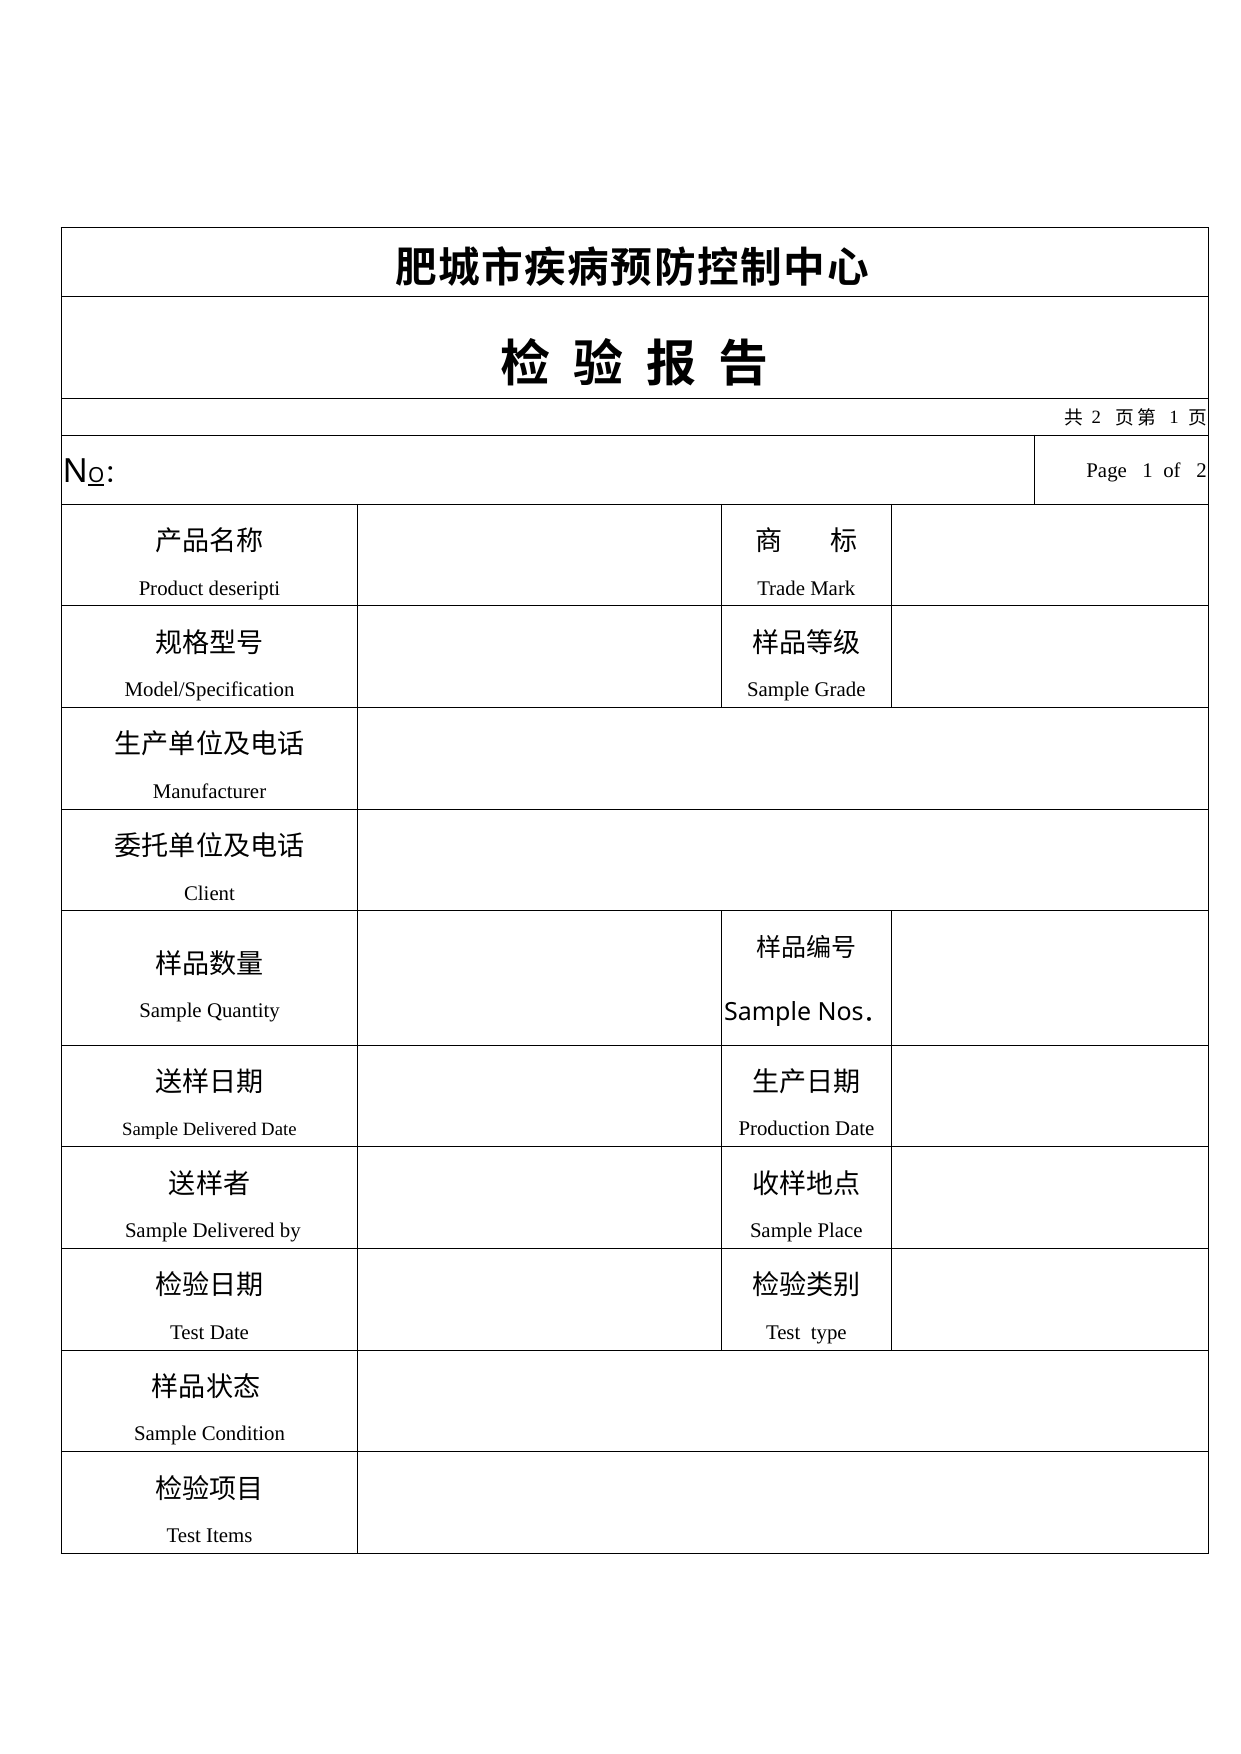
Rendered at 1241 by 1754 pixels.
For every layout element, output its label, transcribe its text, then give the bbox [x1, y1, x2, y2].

table_cell 样品等级 Sample Grade [722, 606, 891, 707]
table_cell [358, 911, 721, 1044]
table_cell 产品名称 Product deseripti [62, 505, 357, 605]
table_cell 样品编号 Sample Nos． [722, 911, 891, 1044]
table_cell [358, 1046, 721, 1146]
table_cell 生产单位及电话 Manufacturer [62, 708, 357, 809]
table_cell 样品状态 Sample Condition [62, 1351, 357, 1451]
table_cell [358, 1147, 721, 1248]
table_cell [358, 810, 1208, 910]
table_cell [358, 1351, 1208, 1451]
table_cell [358, 606, 721, 707]
table_cell 共 2 页 第 1 页 [62, 399, 1208, 434]
table_cell [358, 1249, 721, 1349]
table_cell 检验日期 Test Date [62, 1249, 357, 1349]
table_cell 规格型号 Model/Specification [62, 606, 357, 707]
table_cell NO： [62, 436, 1034, 504]
table_cell 收样地点 Sample Place [722, 1147, 891, 1248]
table_cell Page 1 of 2 [1035, 436, 1208, 504]
table_cell [892, 1249, 1208, 1349]
table_cell [892, 911, 1208, 1044]
table_cell [358, 505, 721, 605]
table_cell 检 验 报 告 [62, 297, 1208, 398]
table_header 肥城市疾病预防控制中心 [62, 228, 1208, 296]
table_cell 样品数量 Sample Quantity [62, 911, 357, 1044]
table_cell 生产日期 Production Date [722, 1046, 891, 1146]
table_cell [892, 1147, 1208, 1248]
table_cell 委托单位及电话 Client [62, 810, 357, 910]
table_cell 送样日期 Sample Delivered Date [62, 1046, 357, 1146]
table_cell [892, 505, 1208, 605]
table_cell 检验类别 Test type [722, 1249, 891, 1349]
table_cell [358, 708, 1208, 809]
table_cell [358, 1452, 1208, 1553]
table_cell [892, 1046, 1208, 1146]
table_cell 商 标 Trade Mark [722, 505, 891, 605]
table_cell 送样者 Sample Delivered by [62, 1147, 357, 1248]
table_cell 检验项目 Test Items [62, 1452, 357, 1553]
table_cell [892, 606, 1208, 707]
